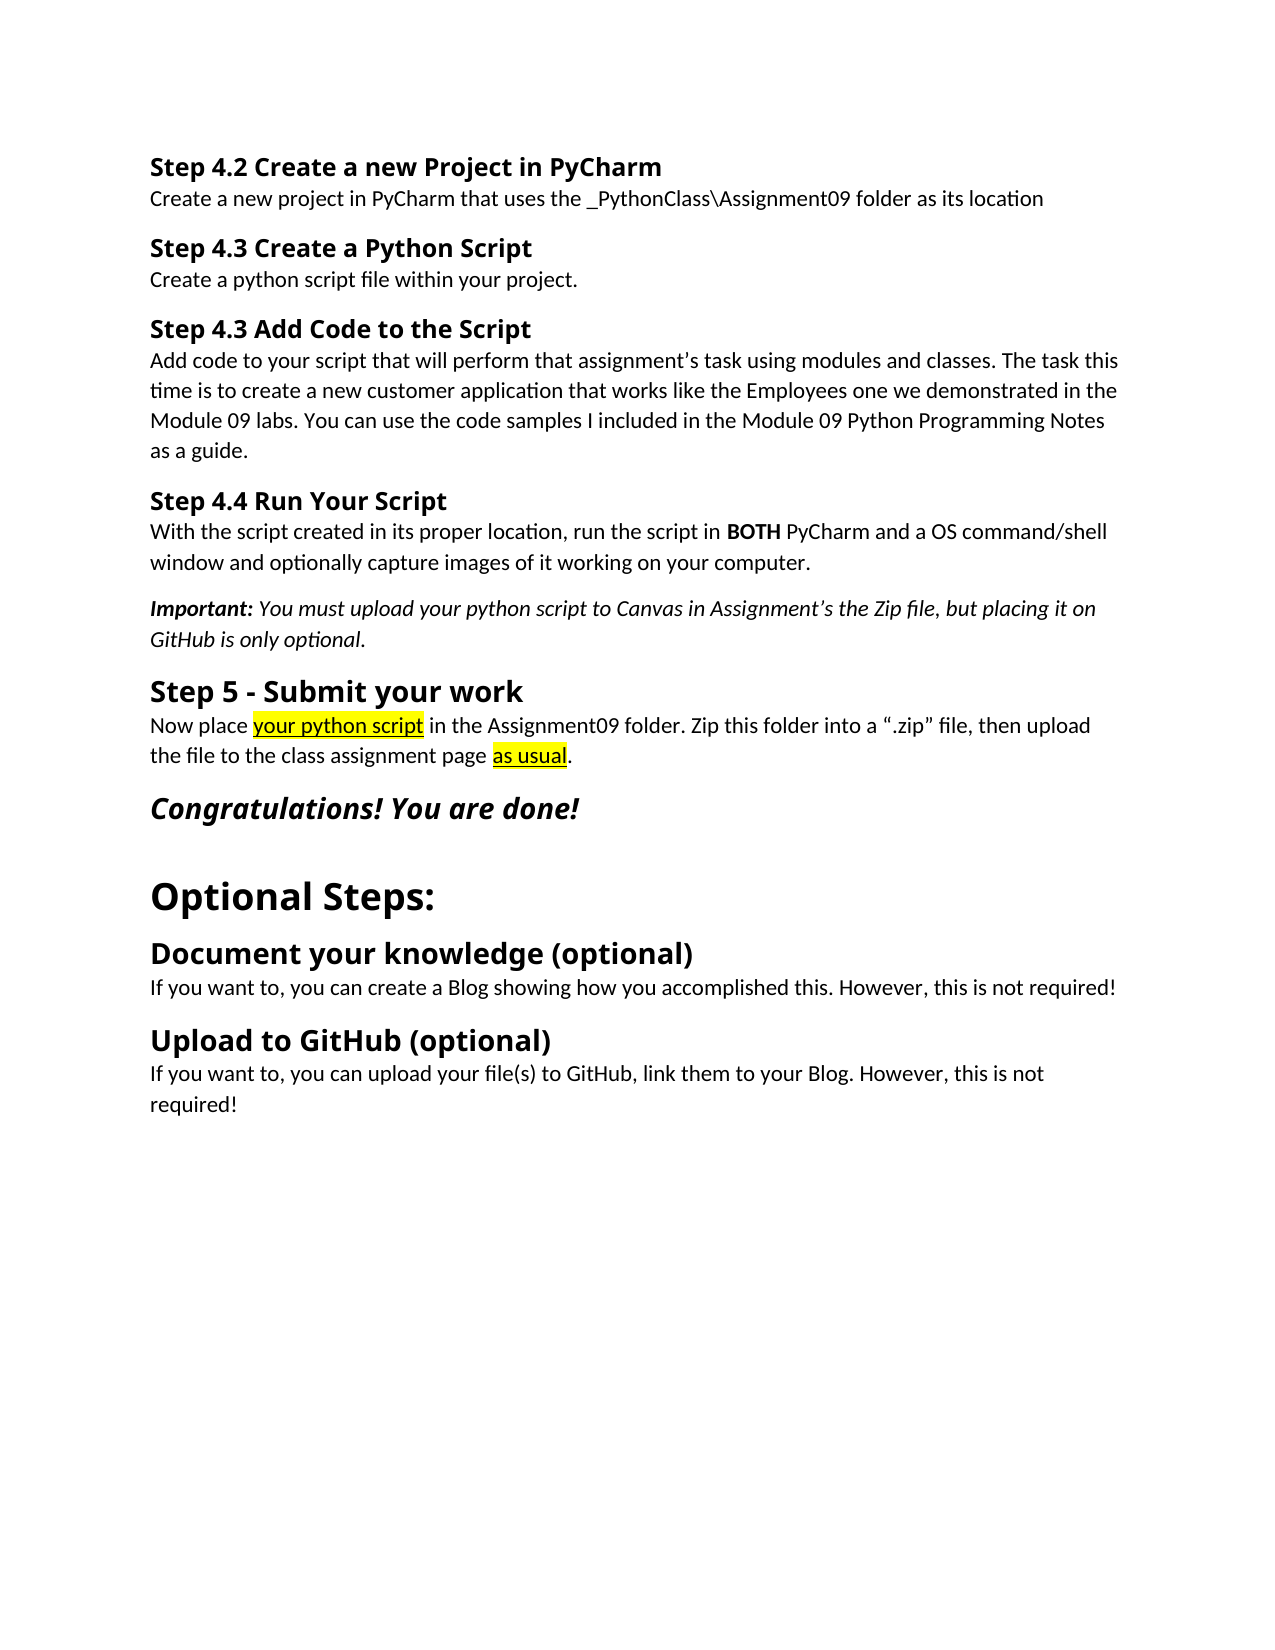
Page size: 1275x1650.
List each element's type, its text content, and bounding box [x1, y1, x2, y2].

subtitle Step 4.3 Create a Python Script [150, 231, 1125, 265]
text Create a new project in PyCharm that uses the _PythonClass\Assignment09 folder as its location [150, 184, 1125, 212]
text Create a python script file within your project. [150, 265, 1125, 293]
text With the script created in its proper location, run the script in BOTH PyCharm and a OS command/shell window and optionally capture images of it working on your computer. [150, 517, 1125, 576]
subtitle Document your knowledge (optional) [150, 933, 1125, 973]
subtitle Optional Steps: [150, 870, 1125, 921]
text If you want to, you can create a Blog showing how you accomplished this. However, this is not required! [150, 973, 1125, 1001]
subtitle Congratulations! You are done! [150, 788, 1125, 828]
subtitle Step 4.3 Add Code to the Script [150, 312, 1125, 346]
text Important: You must upload your python script to Canvas in Assignment’s the Zip file, but placing it on GitHub is only optional. [150, 594, 1125, 653]
subtitle Upload to GitHub (optional) [150, 1020, 1125, 1059]
subtitle Step 4.4 Run Your Script [150, 483, 1125, 517]
text If you want to, you can upload your file(s) to GitHub, link them to your Blog. However, this is not required! [150, 1059, 1125, 1118]
subtitle Step 4.2 Create a new Project in PyCharm [150, 150, 1125, 184]
subtitle Step 5 - Submit your work [150, 672, 1125, 711]
text Add code to your script that will perform that assignment’s task using modules and classes. The task this time is to create a new customer application that works like the Employees one we demonstrated in the Module 09 labs. You can use the code samples I included in the Module 09 Python Programming Notes as a guide. [150, 346, 1125, 464]
text Now place your python script in the Assignment09 folder. Zip this folder into a “.zip” file, then upload the file to the class assignment page as usual. [150, 711, 1125, 769]
